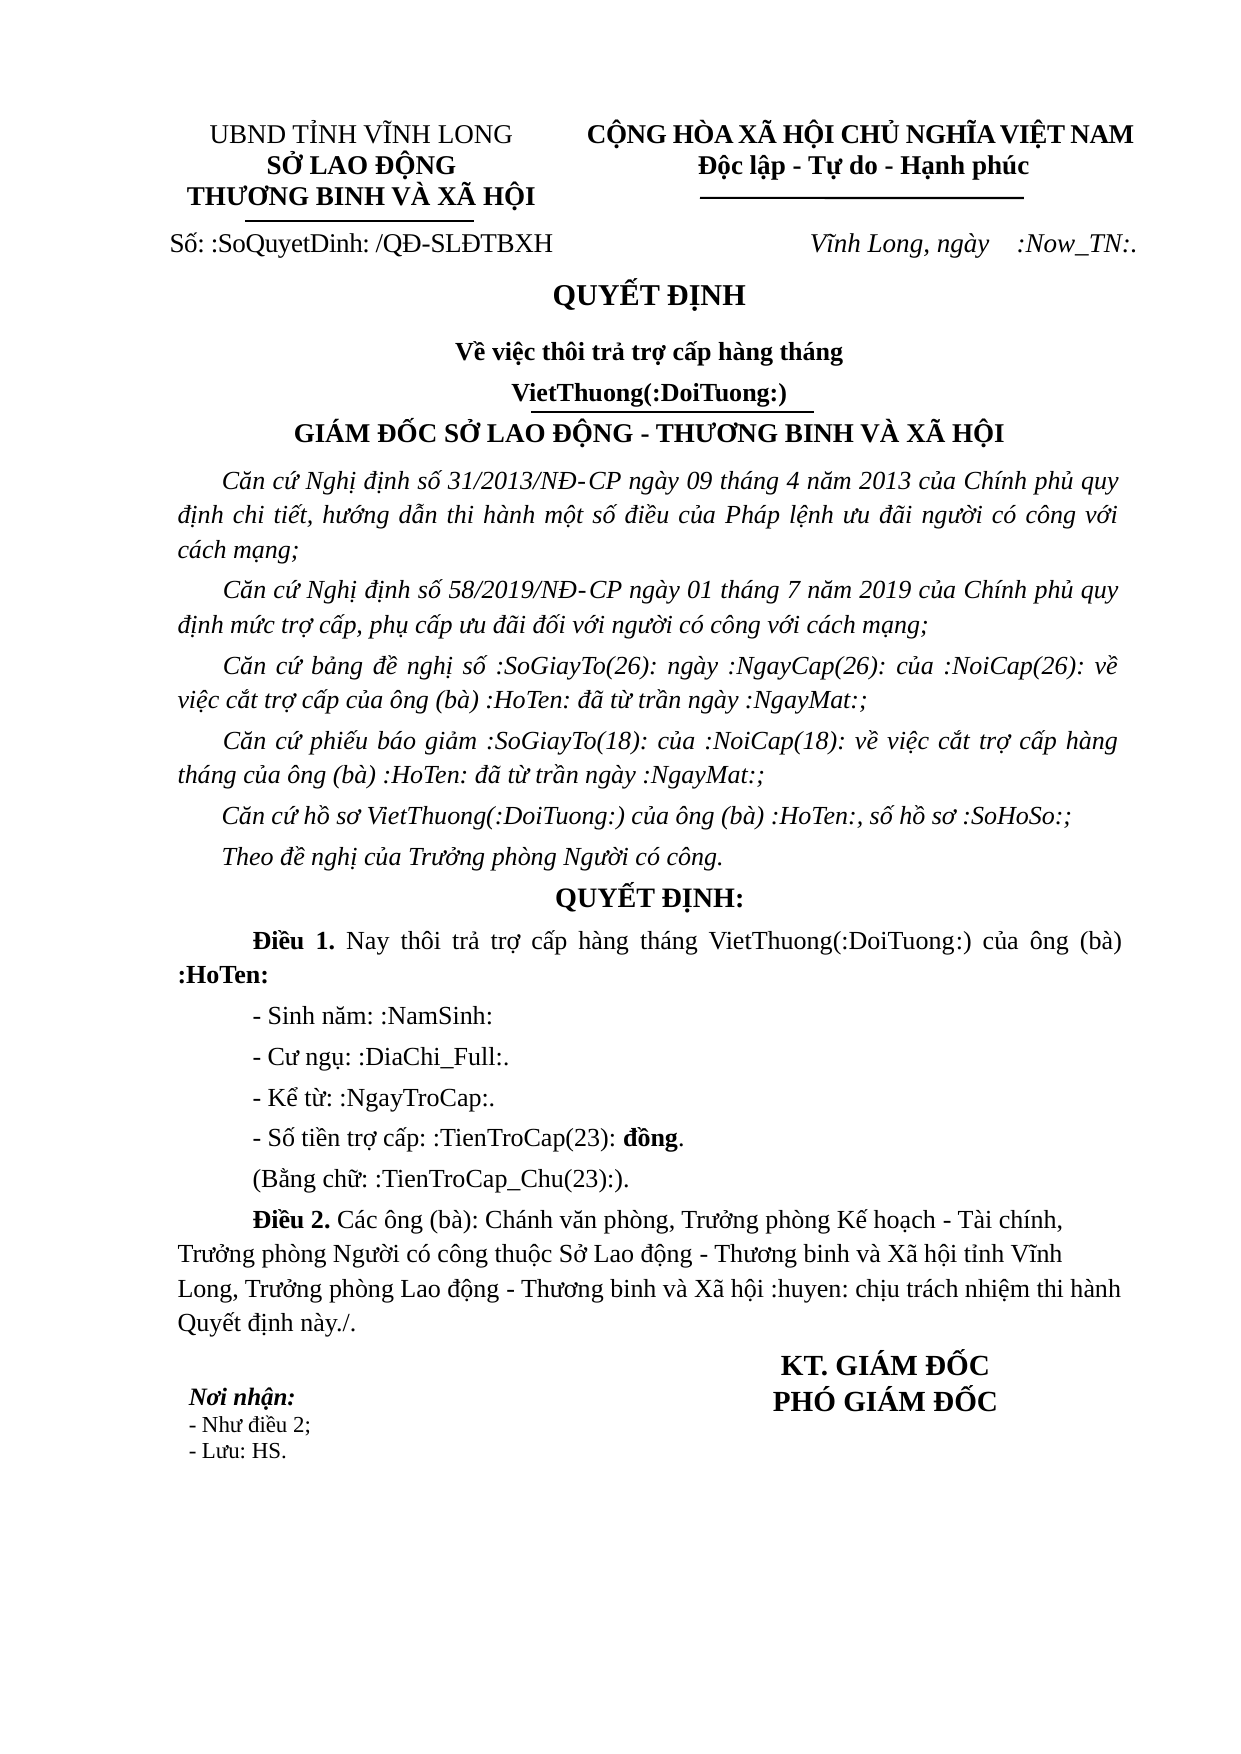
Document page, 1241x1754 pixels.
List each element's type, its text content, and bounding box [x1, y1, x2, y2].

text - Sinh năm: :NamSinh: [177, 1000, 1122, 1030]
text - Số tiền trợ cấp: :TienTroCap(23): đồng. [177, 1122, 1122, 1152]
text Điều 1. Nay thôi trả trợ cấp hàng tháng VietThuong(:DoiTuong:) của ông (bà) :HoTen: [177, 925, 1122, 989]
table_header Nơi nhận: - Như điều 2; - Lưu: HS. [177, 1348, 649, 1466]
text QUYẾT ĐỊNH: [177, 882, 1122, 914]
table_header UBND TỈNH VĨNH LONG SỞ LAO ĐỘNG THƯƠNG BINH VÀ XÃ HỘI Số: :SoQuyetDinh: /QĐ-SLĐTBXH [147, 118, 575, 271]
text Căn cứ Nghị định số 58/2019/NĐ-CP ngày 01 tháng 7 năm 2019 của Chính phủ quy định mức trợ cấp, phụ cấp ưu đãi đối với người có công với cách mạng; [177, 574, 1122, 639]
text Căn cứ Nghị định số 31/2013/NĐ-CP ngày 09 tháng 4 năm 2013 của Chính phủ quy định chi tiết, hướng dẫn thi hành một số điều của Pháp lệnh ưu đãi người có công với cách mạng; [177, 465, 1122, 564]
text - Kể từ: :NgayTroCap:. [177, 1082, 1122, 1112]
text Căn cứ phiếu báo giảm :SoGiayTo(18): của :NoiCap(18): về việc cắt trợ cấp hàng tháng của ông (bà) :HoTen: đã từ trần ngày :NgayMat:; [177, 725, 1122, 789]
text (Bằng chữ: :TienTroCap_Chu(23):). [177, 1163, 1122, 1193]
text - Cư ngụ: :DiaChi_Full:. [177, 1041, 1122, 1071]
text Căn cứ bảng đề nghị số :SoGiayTo(26): ngày :NgayCap(26): của :NoiCap(26): về việc cắt trợ cấp của ông (bà) :HoTen: đã từ trần ngày :NgayMat:; [177, 650, 1122, 714]
table_cell QUYẾT ĐỊNH Về việc thôi trả trợ cấp hàng tháng VietThuong(:DoiTuong:) GIÁM ĐỐC SỞ LAO ĐỘNG - THƯƠNG BINH VÀ XÃ HỘI [177, 271, 1121, 458]
text Theo đề nghị của Trưởng phòng Người có công. [177, 841, 1122, 871]
text Điều 2. Các ông (bà): Chánh văn phòng, Trưởng phòng Kế hoạch - Tài chính, Trưởng phòng Người có công thuộc Sở Lao động - Thương binh và Xã hội tỉnh Vĩnh Long, Trưởng phòng Lao động - Thương binh và Xã hội :huyen: chịu trách nhiệm thi hành Quyết định này./. [177, 1204, 1122, 1337]
table_header KT. GIÁM ĐỐC PHÓ GIÁM ĐỐC [649, 1348, 1121, 1466]
text Căn cứ hồ sơ VietThuong(:DoiTuong:) của ông (bà) :HoTen:, số hồ sơ :SoHoSo:; [177, 800, 1122, 830]
table_header CỘNG HÒA XÃ HỘI CHỦ NGHĨA VIỆT NAM Độc lập - Tự do - Hạnh phúc Vĩnh Long, ngày :Now_TN:. [575, 118, 1151, 271]
